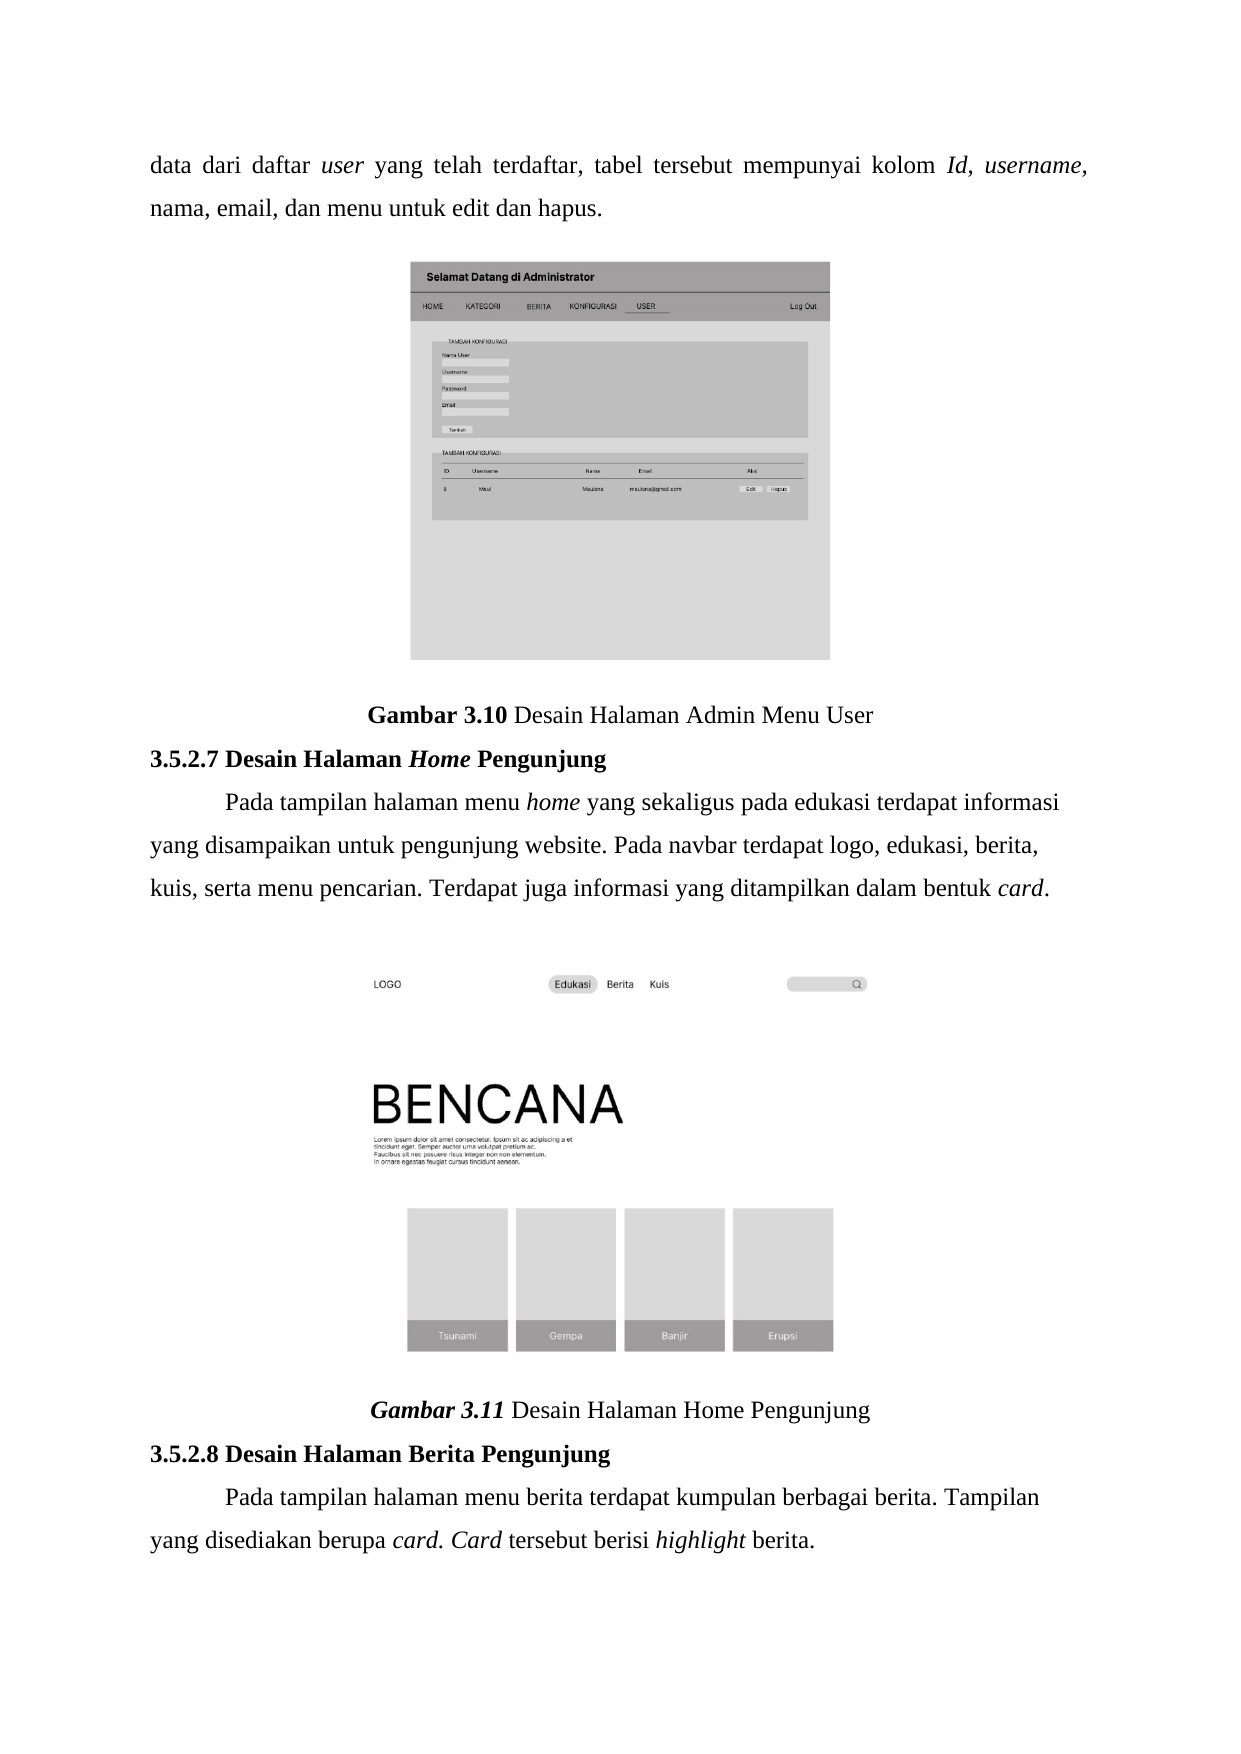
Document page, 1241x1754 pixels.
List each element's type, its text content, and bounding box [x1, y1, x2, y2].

picture [303, 236, 937, 687]
list Desain Halaman Home Pengunjung [150, 744, 1090, 772]
text Pada tampilan halaman menu berita terdapat kumpulan berbagai berita. Tampilan yang disediakan berupa card. Card tersebut berisi highlight berita. [150, 1482, 1090, 1554]
text Gambar 3.10 Desain Halaman Admin Menu User [150, 701, 1090, 729]
picture [323, 959, 917, 1382]
list Desain Halaman Berita Pengunjung [150, 1439, 1090, 1467]
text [150, 150, 1090, 222]
text Gambar 3.11 Desain Halaman Home Pengunjung [150, 1396, 1090, 1424]
text Pada tampilan halaman menu home yang sekaligus pada edukasi terdapat informasi yang disampaikan untuk pengunjung website. Pada navbar terdapat logo, edukasi, berita, kuis, serta menu pencarian. Terdapat juga informasi yang ditampilkan dalam bentuk card. [150, 787, 1090, 902]
